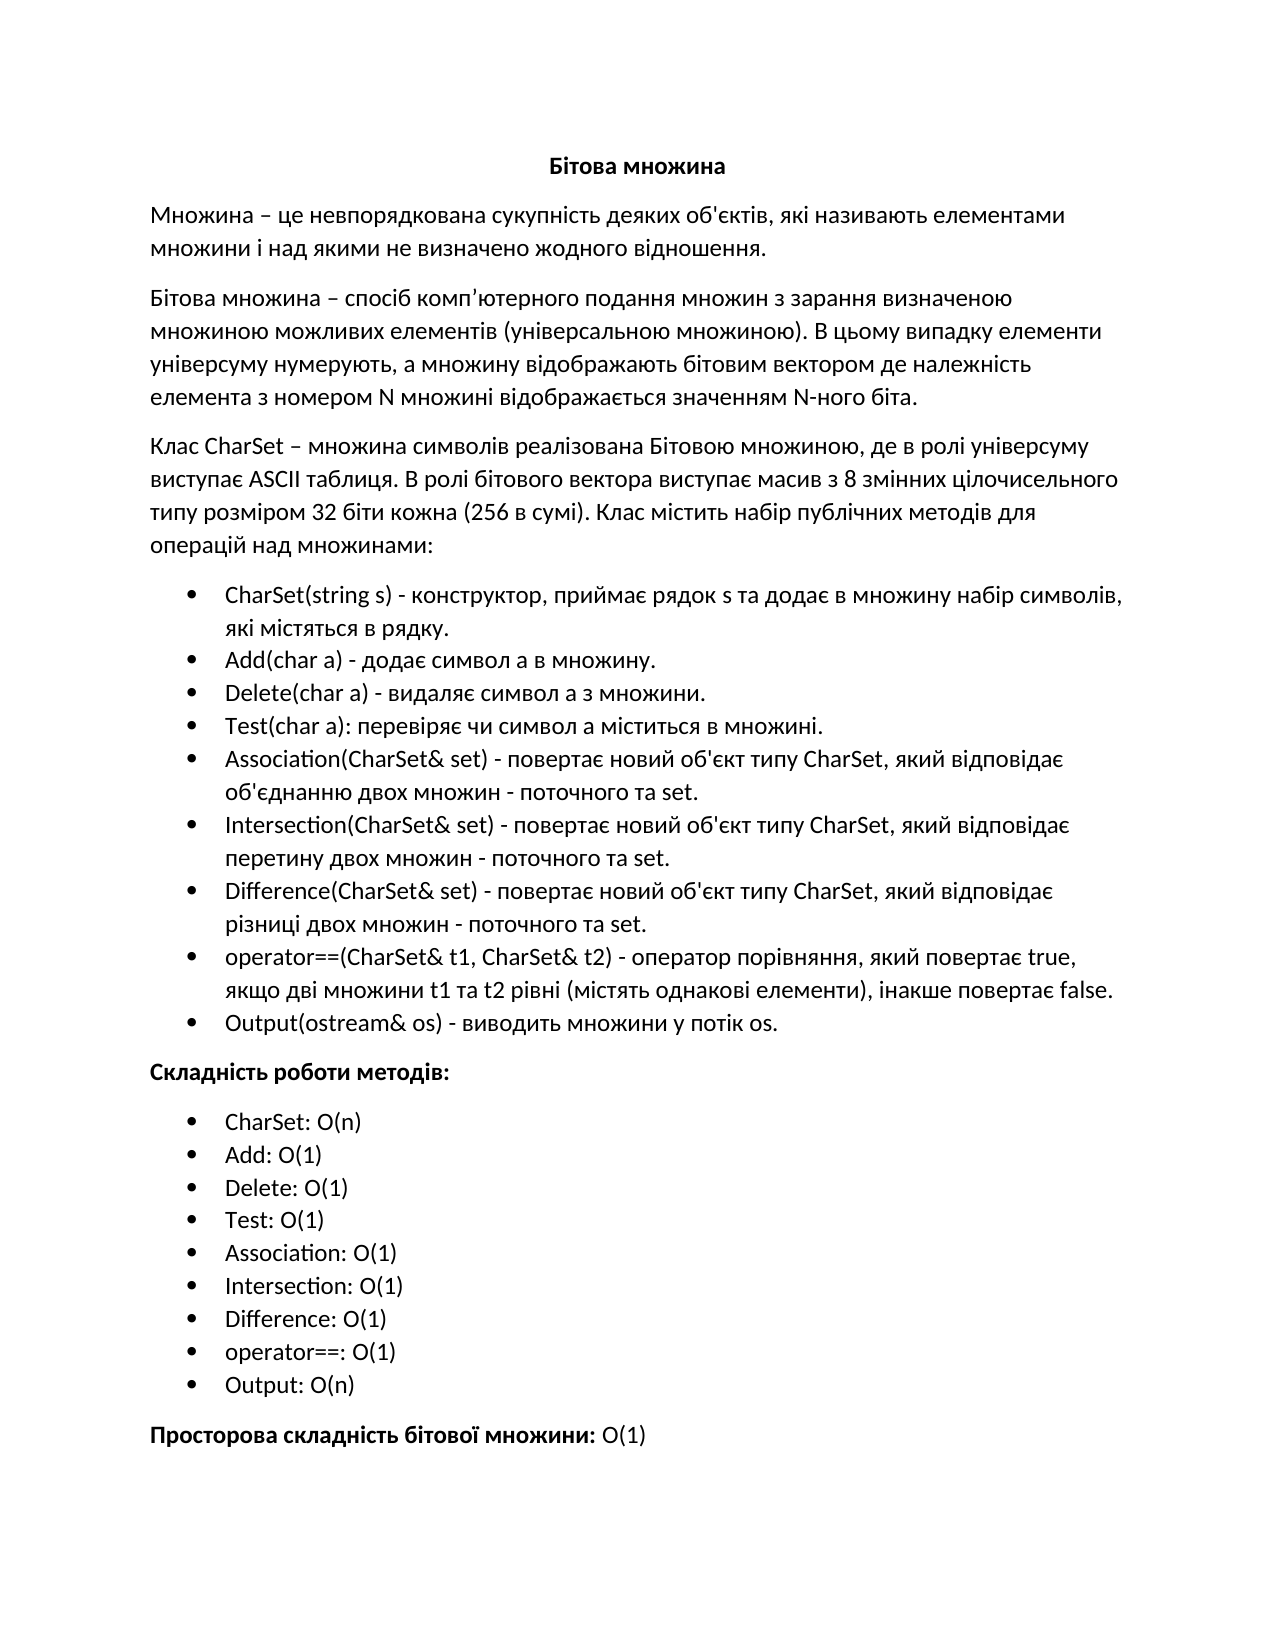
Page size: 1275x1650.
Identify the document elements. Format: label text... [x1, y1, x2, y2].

list Difference(CharSet& set) - повертає новий об'єкт типу CharSet, який відповідає різниці двох множин - поточного та set. [187, 875, 1125, 938]
list Output(ostream& os) - виводить множини у потік os. [187, 1007, 1125, 1037]
list Association(CharSet& set) - повертає новий об'єкт типу CharSet, який відповідає об'єднанню двох множин - поточного та set. [187, 743, 1125, 807]
list Association: O(1) [187, 1237, 1125, 1268]
list CharSet: O(n) [187, 1106, 1125, 1136]
text Бітова множина – спосіб комп’ютерного подання множин з зарання визначеною множиною можливих елементів (універсальною множиною). В цьому випадку елементи універсуму нумерують, а множину відображають бітовим вектором де належність елемента з номером N множині відображається значенням N-ного біта. [150, 282, 1125, 411]
list operator==: O(1) [187, 1336, 1125, 1367]
list Add: O(1) [187, 1139, 1125, 1169]
text Складність роботи методів: [150, 1056, 1125, 1087]
list Test(char a): перевіряє чи символ a міститься в множині. [187, 710, 1125, 741]
list Delete(char a) - видаляє символ a з множини. [187, 677, 1125, 708]
text Множина – це невпорядкована сукупність деяких об'єктів, які називають елементами множини і над якими не визначено жодного відношення. [150, 199, 1125, 263]
list Add(char a) - додає символ a в множину. [187, 644, 1125, 675]
list Intersection(CharSet& set) - повертає новий об'єкт типу CharSet, який відповідає перетину двох множин - поточного та set. [187, 809, 1125, 873]
list Test: O(1) [187, 1204, 1125, 1235]
text Просторова складність бітової множини: O(1) [150, 1419, 1125, 1449]
text Бітова множина [150, 150, 1125, 181]
list Output: O(n) [187, 1369, 1125, 1400]
list operator==(CharSet& t1, CharSet& t2) - оператор порівняння, який повертає true, якщо дві множини t1 та t2 рівні (містять однакові елементи), інакше повертає false. [187, 941, 1125, 1004]
list Intersection: O(1) [187, 1270, 1125, 1301]
list Difference: O(1) [187, 1303, 1125, 1334]
text Клас CharSet – множина символів реалізована Бітовою множиною, де в ролі універсуму виступає ASCII таблиця. В ролі бітового вектора виступає масив з 8 змінних цілочисельного типу розміром 32 біти кожна (256 в сумі). Клас містить набір публічних методів для операцій над множинами: [150, 430, 1125, 560]
list Delete: O(1) [187, 1172, 1125, 1202]
list CharSet(string s) - конструктор, приймає рядок s та додає в множину набір символів, які містяться в рядку. [187, 579, 1125, 642]
